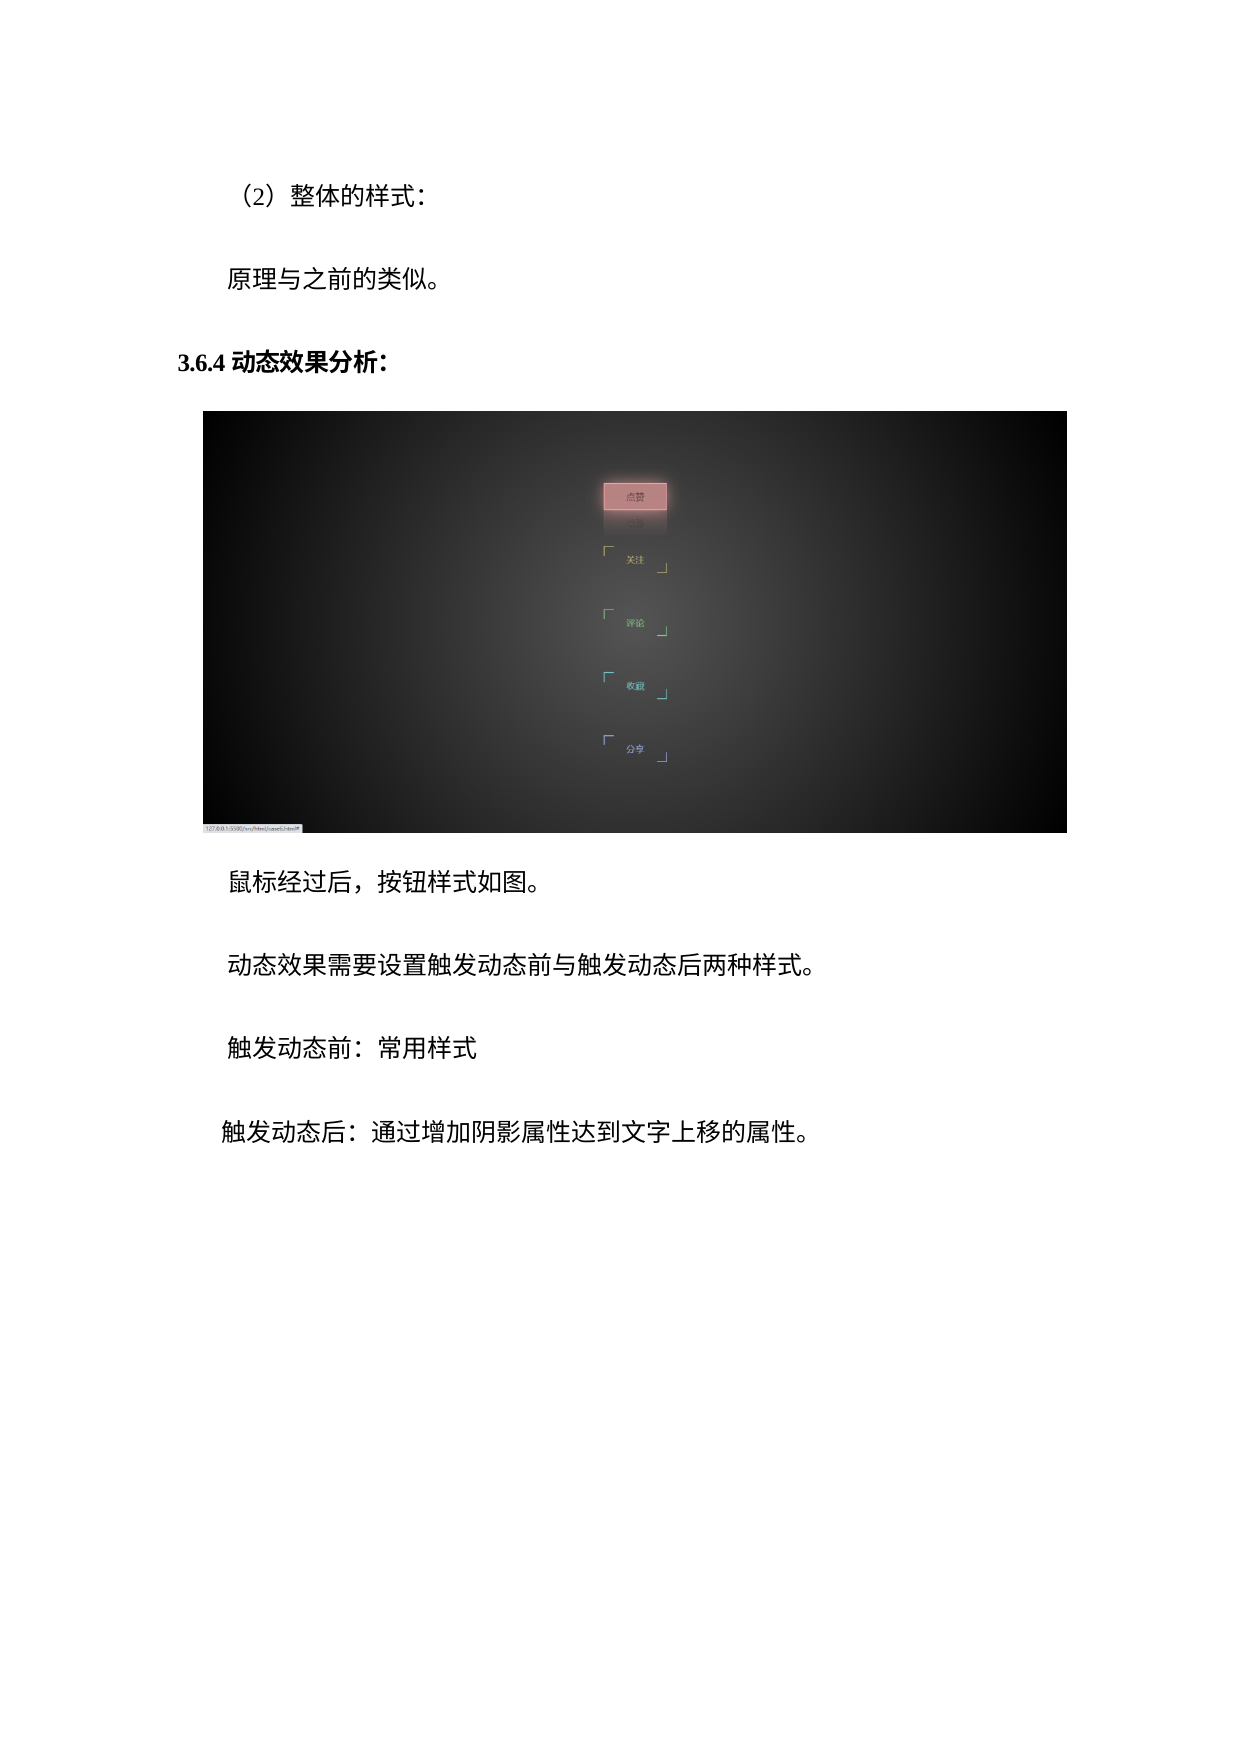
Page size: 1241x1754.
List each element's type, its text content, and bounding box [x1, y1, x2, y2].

text （2）整体的样式： [177, 162, 1092, 227]
picture [203, 411, 1067, 833]
text 动态效果需要设置触发动态前与触发动态后两种样式。 [177, 931, 1092, 996]
text 触发动态前：常用样式 [177, 1014, 1092, 1079]
text 鼠标经过后，按钮样式如图。 [177, 848, 1092, 913]
subtitle 3.6.4 动态效果分析： [177, 328, 1092, 393]
text 原理与之前的类似。 [177, 245, 1092, 310]
text 触发动态后：通过增加阴影属性达到文字上移的属性。 [177, 1098, 1092, 1163]
